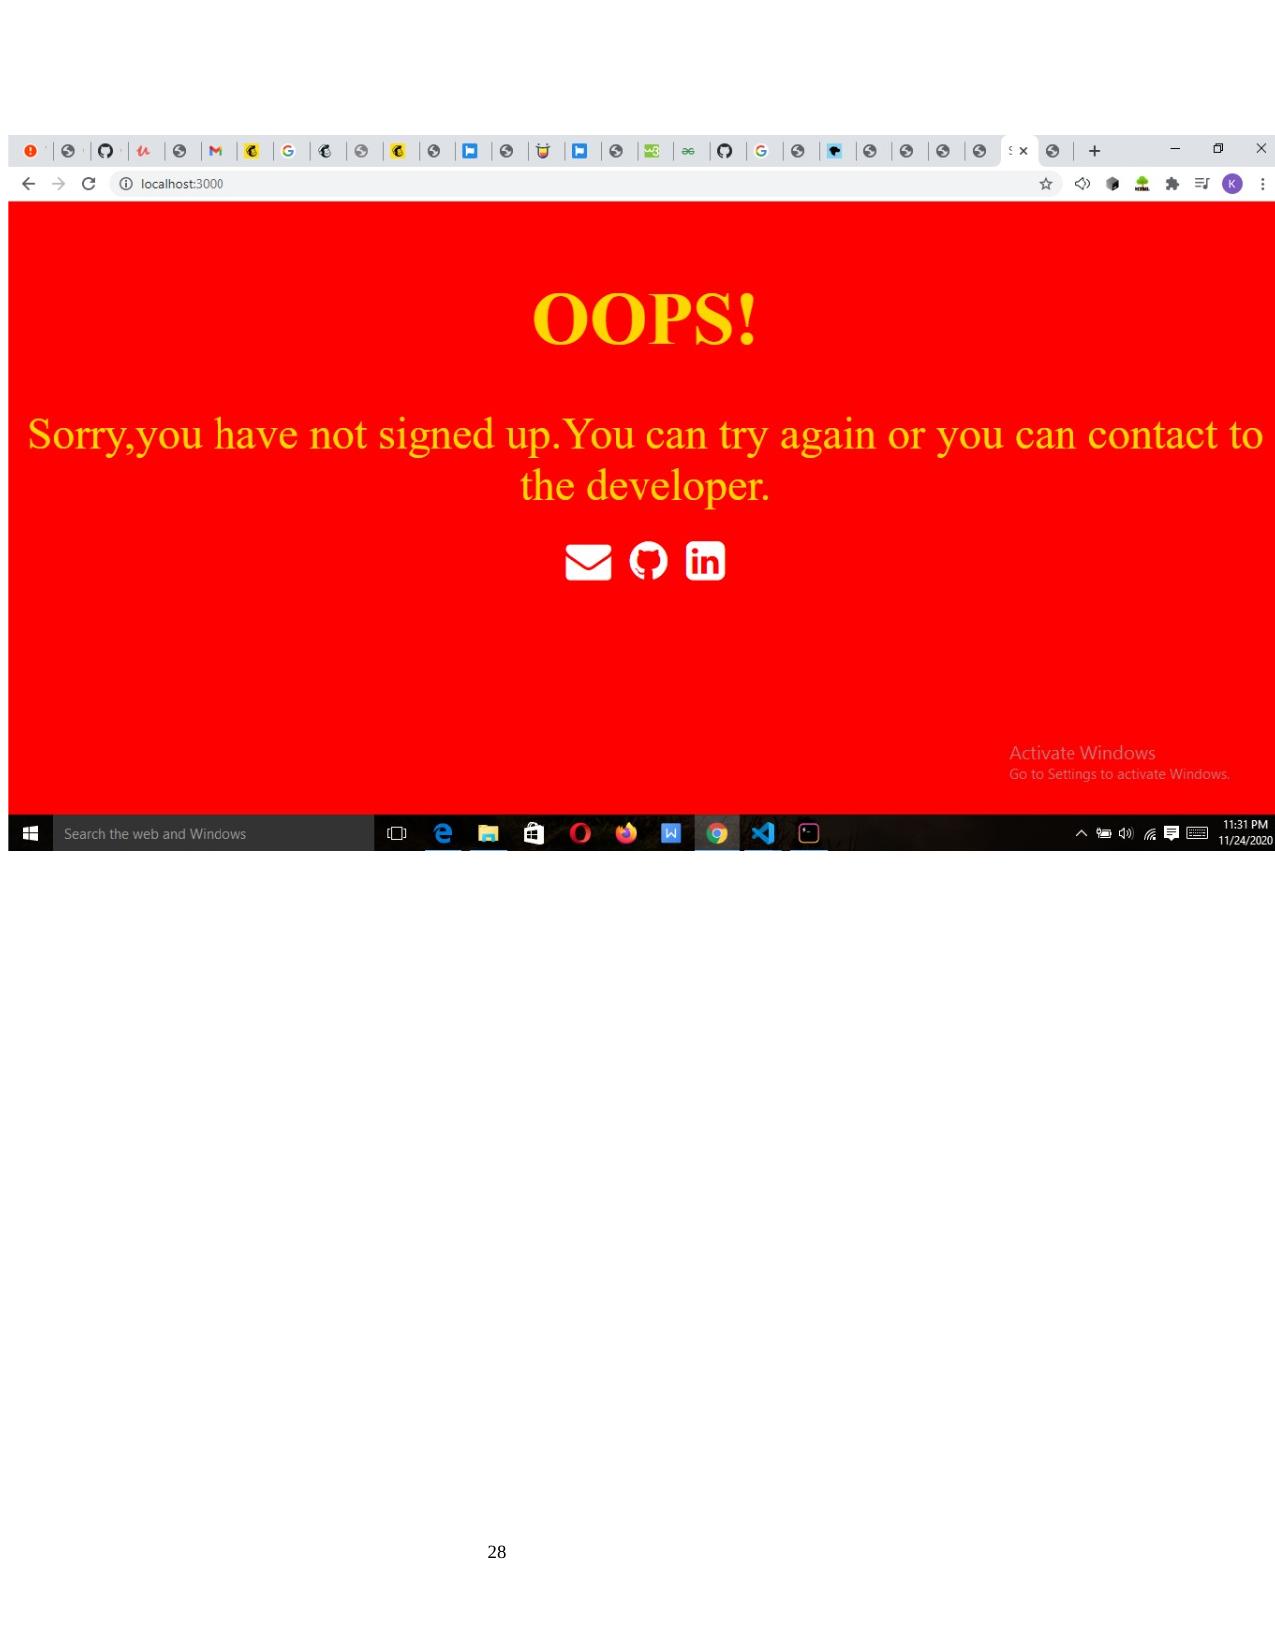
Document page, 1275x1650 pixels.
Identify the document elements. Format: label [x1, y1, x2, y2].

picture [8, 135, 1275, 851]
